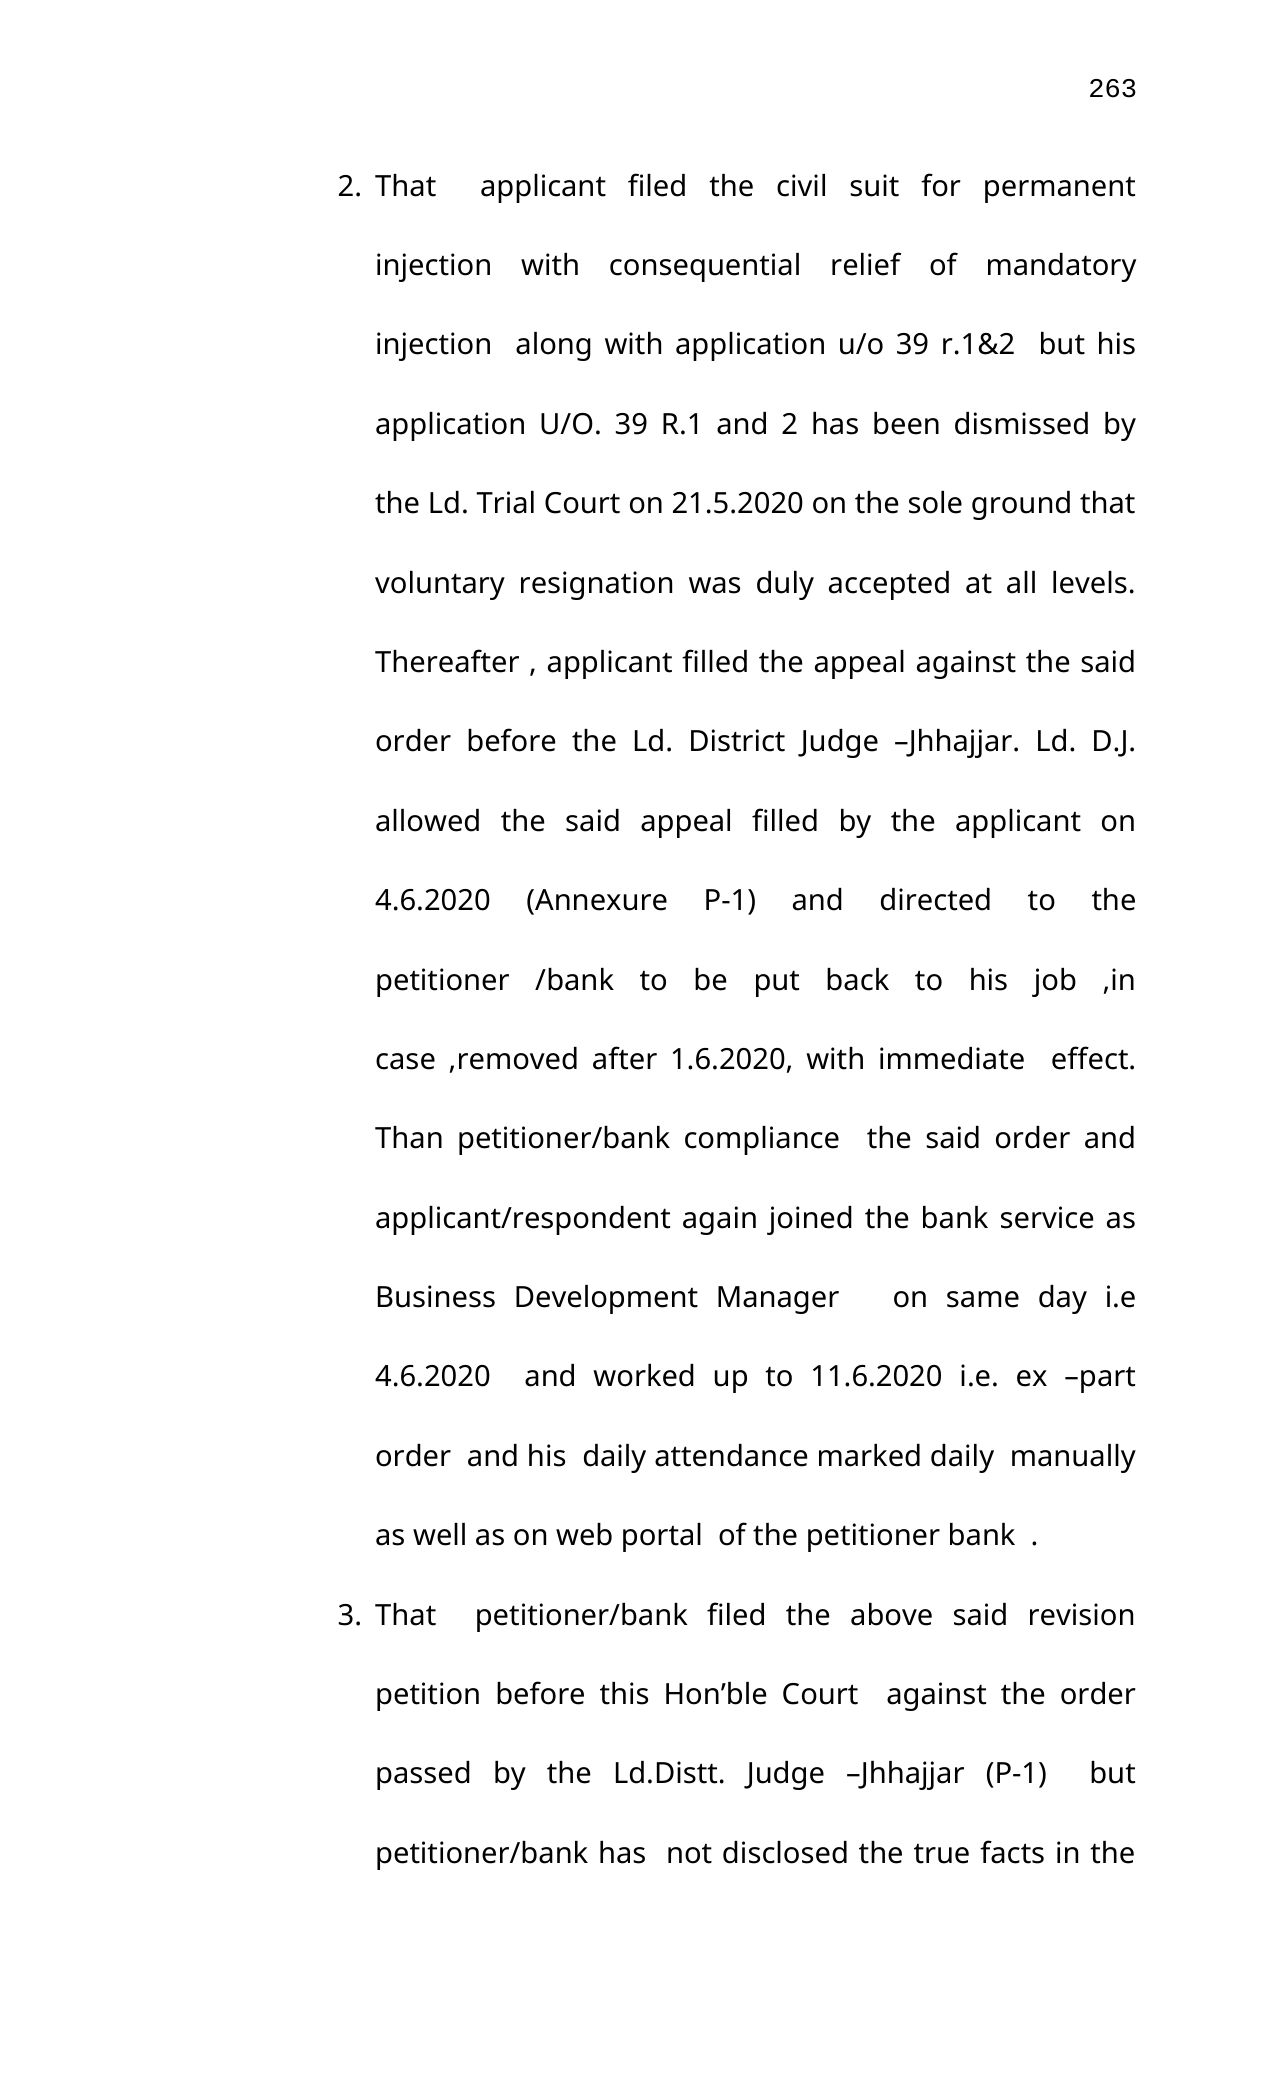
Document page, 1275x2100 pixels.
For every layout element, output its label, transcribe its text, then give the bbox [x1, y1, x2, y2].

list That applicant filed the civil suit for permanent injection with consequential relief of mandatory injection along with application u/o 39 r.1&2 but his application U/O. 39 R.1 and 2 has been dismissed by the Ld. Trial Court on 21.5.2020 on the sole ground that voluntary resignation was duly accepted at all levels. Thereafter , applicant filled the appeal against the said order before the Ld. District Judge –Jhhajjar. Ld. D.J. allowed the said appeal filled by the applicant on 4.6.2020 (Annexure P-1) and directed to the petitioner /bank to be put back to his job ,in case ,removed after 1.6.2020, with immediate effect. Than petitioner/bank compliance the said order and applicant/respondent again joined the bank service as Business Development Manager on same day i.e 4.6.2020 and worked up to 11.6.2020 i.e. ex –part order and his daily attendance marked daily manually as well as on web portal of the petitioner bank . [337, 165, 1137, 1554]
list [337, 1594, 1137, 1872]
